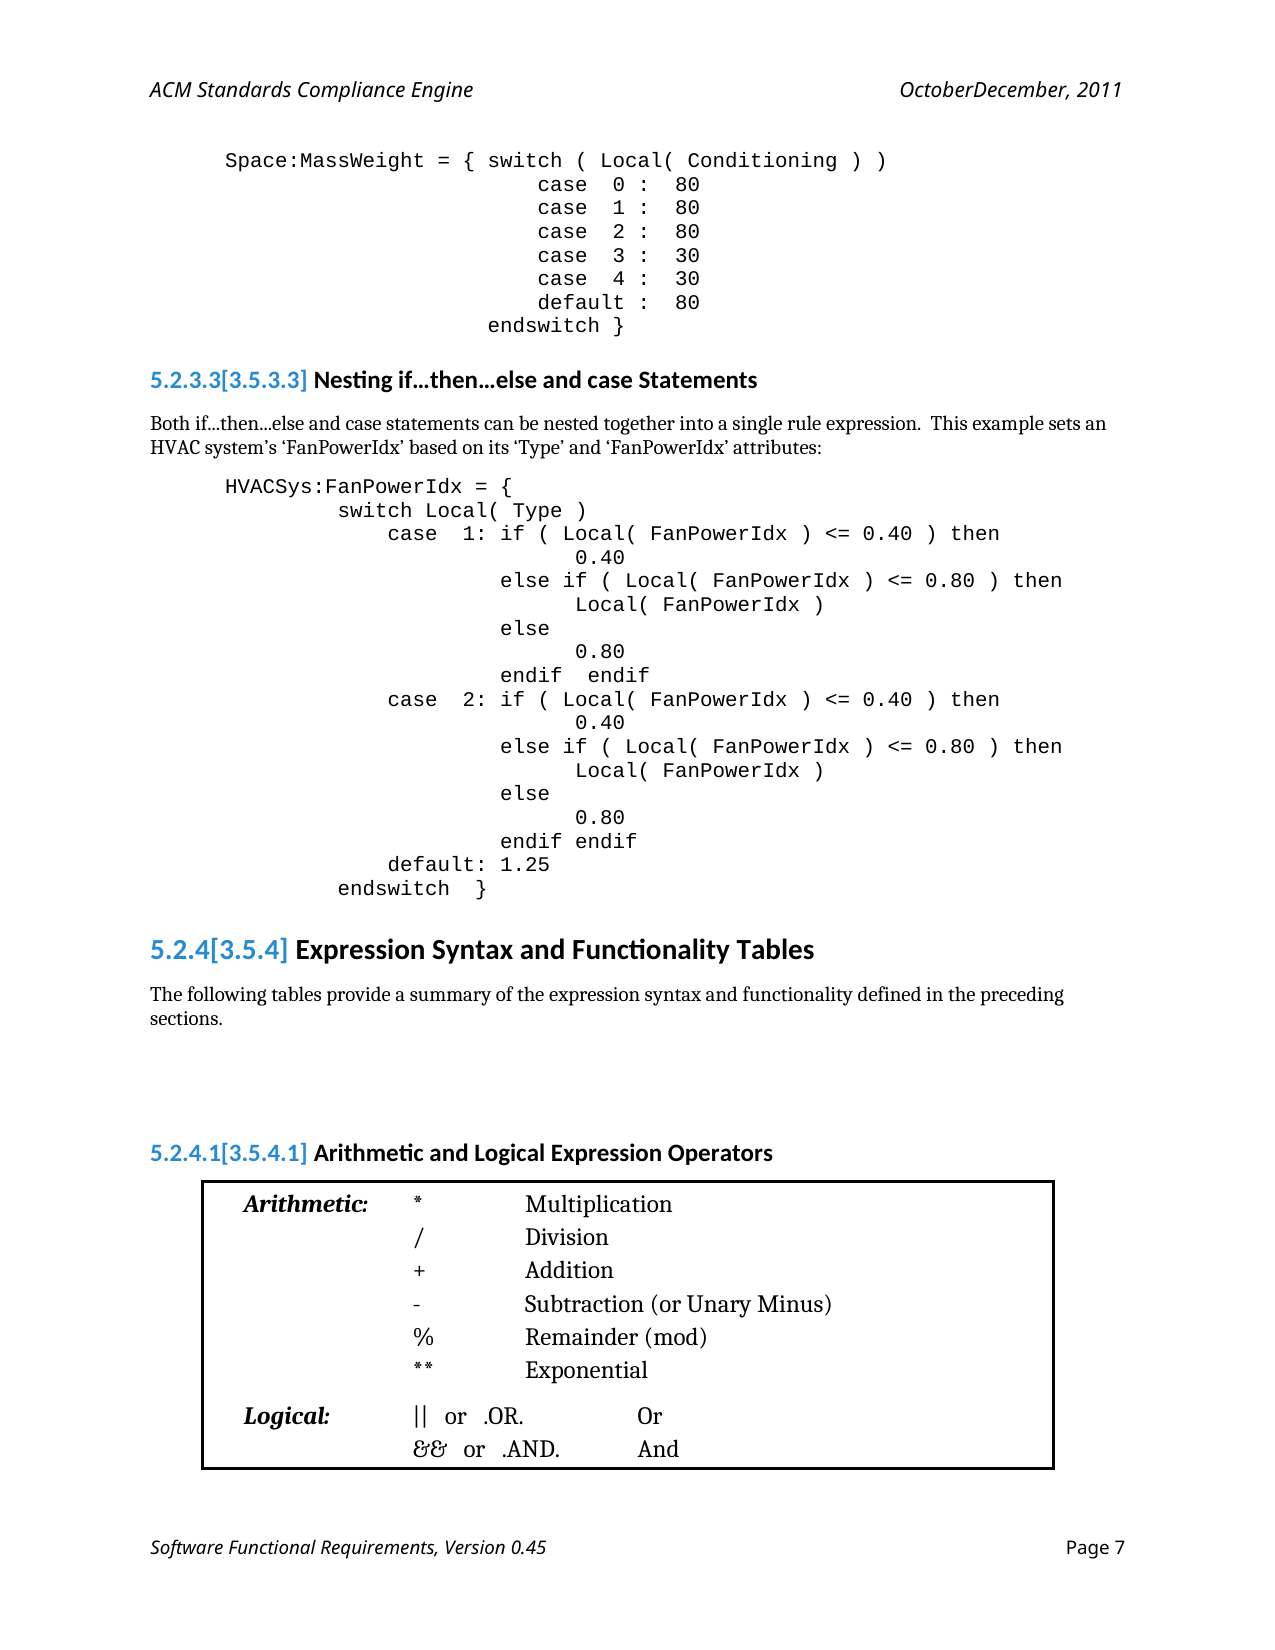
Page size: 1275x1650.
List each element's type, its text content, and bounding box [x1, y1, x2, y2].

subtitle Expression Syntax and Functionality Tables [150, 931, 1125, 966]
subtitle Arithmetic and Logical Expression Operators [150, 1137, 1125, 1168]
subtitle Nesting if…then…else and case Statements [150, 364, 1125, 395]
text HVACSys:FanPowerIdx = { switch Local( Type ) case 1: if ( Local( FanPowerIdx ) <= 0.40 ) then 0.40 else if ( Local( FanPowerIdx ) <= 0.80 ) then Local( FanPowerIdx ) else 0.80 endif endif case 2: if ( Local( FanPowerIdx ) <= 0.40 ) then 0.40 else if ( Local( FanPowerIdx ) <= 0.80 ) then Local( FanPowerIdx ) else 0.80 endif endif default: 1.25 endswitch } [225, 476, 1125, 902]
text Arithmetic: * Multiplication [204, 1183, 1052, 1213]
text The following tables provide a summary of the expression syntax and functionality defined in the preceding sections. [150, 983, 1125, 1031]
text + Addition [204, 1247, 1052, 1280]
text Logical: || or .OR. Or [204, 1393, 1052, 1426]
text - Subtraction (or Unary Minus) [204, 1280, 1052, 1313]
text && or .AND. And [204, 1426, 1052, 1467]
text / Division [204, 1213, 1052, 1247]
text % Remainder (mod) [204, 1313, 1052, 1347]
text Both if...then...else and case statements can be nested together into a single rule expression. This example sets an HVAC system’s ‘FanPowerIdx’ based on its ‘Type’ and ‘FanPowerIdx’ attributes: [150, 411, 1125, 459]
text ** Exponential [204, 1347, 1052, 1385]
text Space:MassWeight = { switch ( Local( Conditioning ) ) case 0 : 80 case 1 : 80 case 2 : 80 case 3 : 30 case 4 : 30 default : 80 endswitch } [225, 150, 1125, 339]
